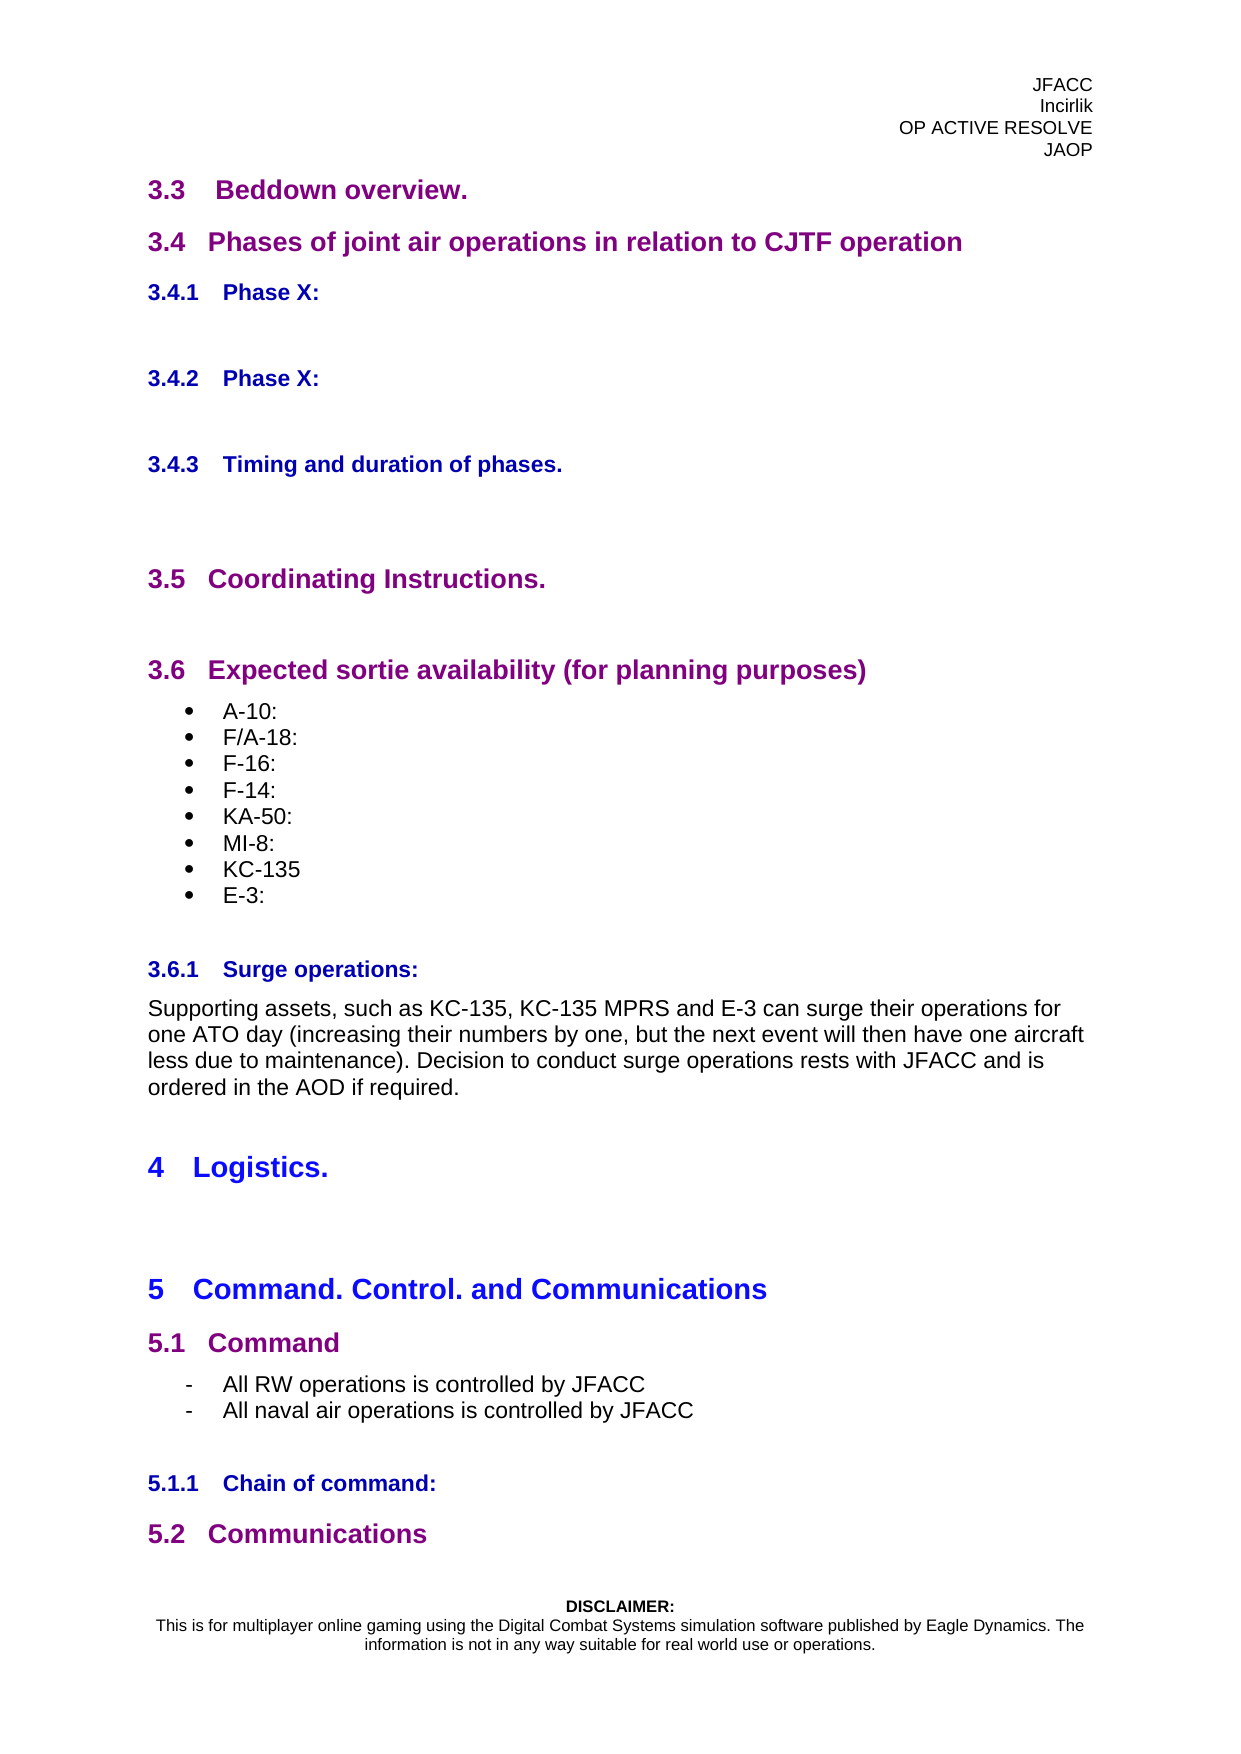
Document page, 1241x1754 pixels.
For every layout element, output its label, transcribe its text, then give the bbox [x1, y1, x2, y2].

subtitle Communications [148, 1518, 1093, 1549]
list F-14: [185, 777, 1093, 803]
subtitle Phase X: [148, 364, 1093, 391]
list MI-8: [185, 829, 1093, 856]
subtitle Command. Control. and Communications [148, 1272, 1093, 1306]
text Supporting assets, such as KC-135, KC-135 MPRS and E-3 can surge their operations for one ATO day (increasing their numbers by one, but the next event will then have one aircraft less due to maintenance). Decision to conduct surge operations rests with JFACC and is ordered in the AOD if required. [148, 994, 1093, 1100]
list All RW operations is controlled by JFACC [185, 1371, 1093, 1397]
list KA-50: [185, 803, 1093, 829]
subtitle Expected sortie availability (for planning purposes) [148, 654, 1093, 685]
subtitle Chain of command: [148, 1470, 1093, 1497]
subtitle Surge operations: [148, 956, 1093, 982]
subtitle Command [148, 1327, 1093, 1358]
subtitle Beddown overview. [148, 174, 1093, 206]
list F/A-18: [185, 724, 1093, 750]
list KC-135 [185, 856, 1093, 882]
subtitle Logistics. [148, 1150, 1093, 1183]
list All naval air operations is controlled by JFACC [185, 1397, 1093, 1423]
list A-10: [185, 698, 1093, 724]
list E-3: [185, 882, 1093, 908]
subtitle Coordinating Instructions. [148, 563, 1093, 594]
list F-16: [185, 750, 1093, 777]
subtitle Phases of joint air operations in relation to CJTF operation [148, 226, 1093, 258]
subtitle Phase X: [148, 278, 1093, 305]
subtitle Timing and duration of phases. [148, 451, 1093, 477]
